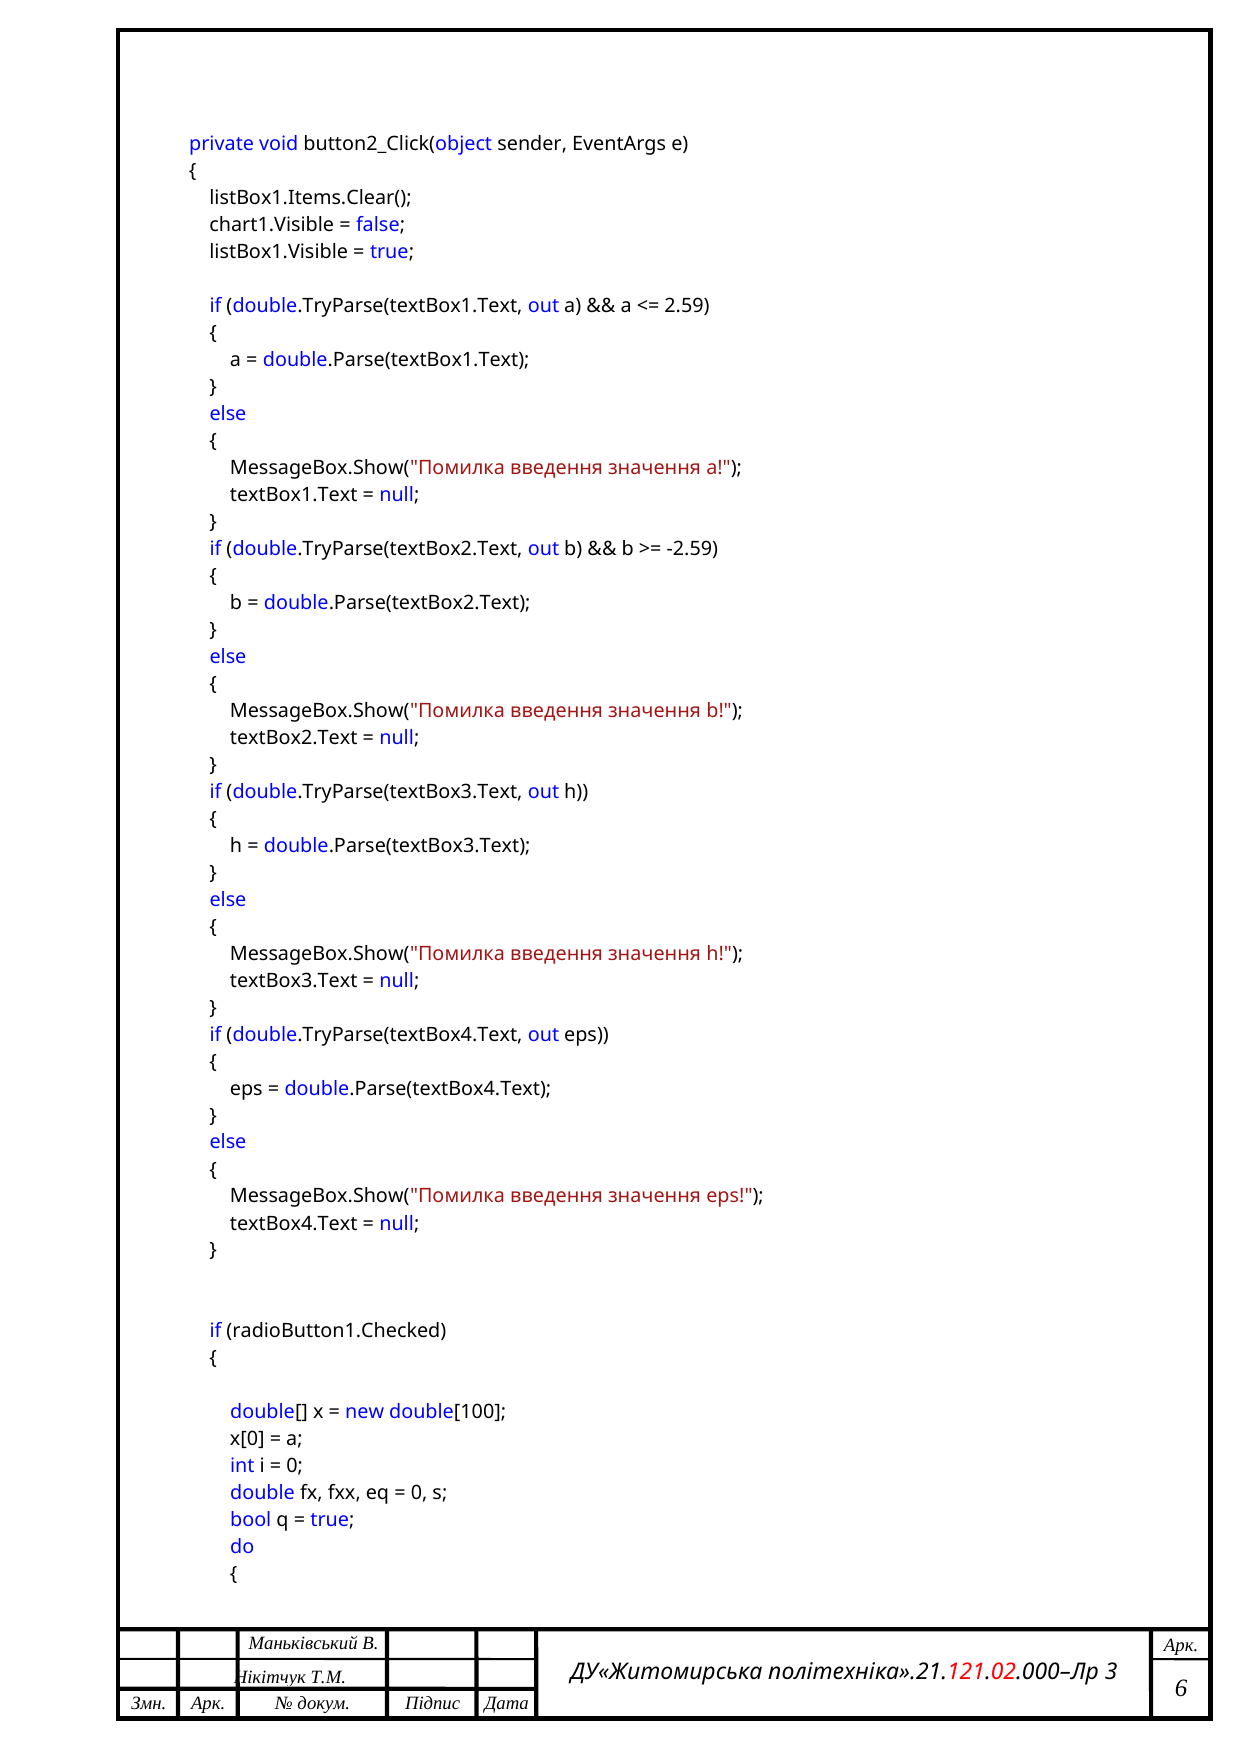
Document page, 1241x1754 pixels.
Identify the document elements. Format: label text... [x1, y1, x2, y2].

text if (double.TryParse(textBox2.Text, out b) && b >= -2.59) [148, 534, 1181, 561]
text } [148, 1236, 1181, 1263]
text chart1.Visible = false; [148, 211, 1181, 237]
text bool q = true; [148, 1506, 1181, 1532]
text { [148, 912, 1181, 939]
text listBox1.Items.Clear(); [148, 183, 1181, 211]
text { [148, 1155, 1181, 1182]
text { [148, 1047, 1181, 1074]
text textBox1.Text = null; [148, 480, 1181, 507]
text double fx, fxx, eq = 0, s; [148, 1478, 1181, 1506]
text if (double.TryParse(textBox4.Text, out eps)) [148, 1020, 1181, 1047]
text } [148, 993, 1181, 1020]
text do [148, 1532, 1181, 1559]
text } [148, 507, 1181, 534]
text { [148, 426, 1181, 453]
text else [148, 885, 1181, 912]
text else [148, 1128, 1181, 1155]
text { [148, 1559, 1181, 1586]
text if (double.TryParse(textBox1.Text, out a) && a <= 2.59) [148, 291, 1181, 318]
text textBox3.Text = null; [148, 966, 1181, 993]
text x[0] = a; [148, 1424, 1181, 1452]
text { [148, 1344, 1181, 1371]
text textBox2.Text = null; [148, 723, 1181, 750]
text if (radioButton1.Checked) [148, 1317, 1181, 1344]
text { [148, 561, 1181, 588]
text } [148, 750, 1181, 777]
text b = double.Parse(textBox2.Text); [148, 588, 1181, 615]
text else [148, 399, 1181, 426]
text } [148, 372, 1181, 399]
text textBox4.Text = null; [148, 1209, 1181, 1236]
text if (double.TryParse(textBox3.Text, out h)) [148, 777, 1181, 804]
text } [148, 858, 1181, 885]
text listBox1.Visible = true; [148, 237, 1181, 264]
text MessageBox.Show("Помилка введення значення a!"); [148, 453, 1181, 480]
text MessageBox.Show("Помилка введення значення h!"); [148, 939, 1181, 966]
text } [148, 1101, 1181, 1128]
text int i = 0; [148, 1452, 1181, 1478]
text else [148, 642, 1181, 669]
text MessageBox.Show("Помилка введення значення b!"); [148, 696, 1181, 723]
text } [148, 615, 1181, 642]
text eps = double.Parse(textBox4.Text); [148, 1074, 1181, 1101]
text { [148, 157, 1181, 183]
text { [148, 804, 1181, 831]
text a = double.Parse(textBox1.Text); [148, 345, 1181, 372]
text double[] x = new double[100]; [148, 1398, 1181, 1424]
text MessageBox.Show("Помилка введення значення eps!"); [148, 1182, 1181, 1209]
text { [148, 669, 1181, 696]
text private void button2_Click(object sender, EventArgs e) [148, 129, 1181, 157]
text { [148, 318, 1181, 345]
text h = double.Parse(textBox3.Text); [148, 831, 1181, 858]
